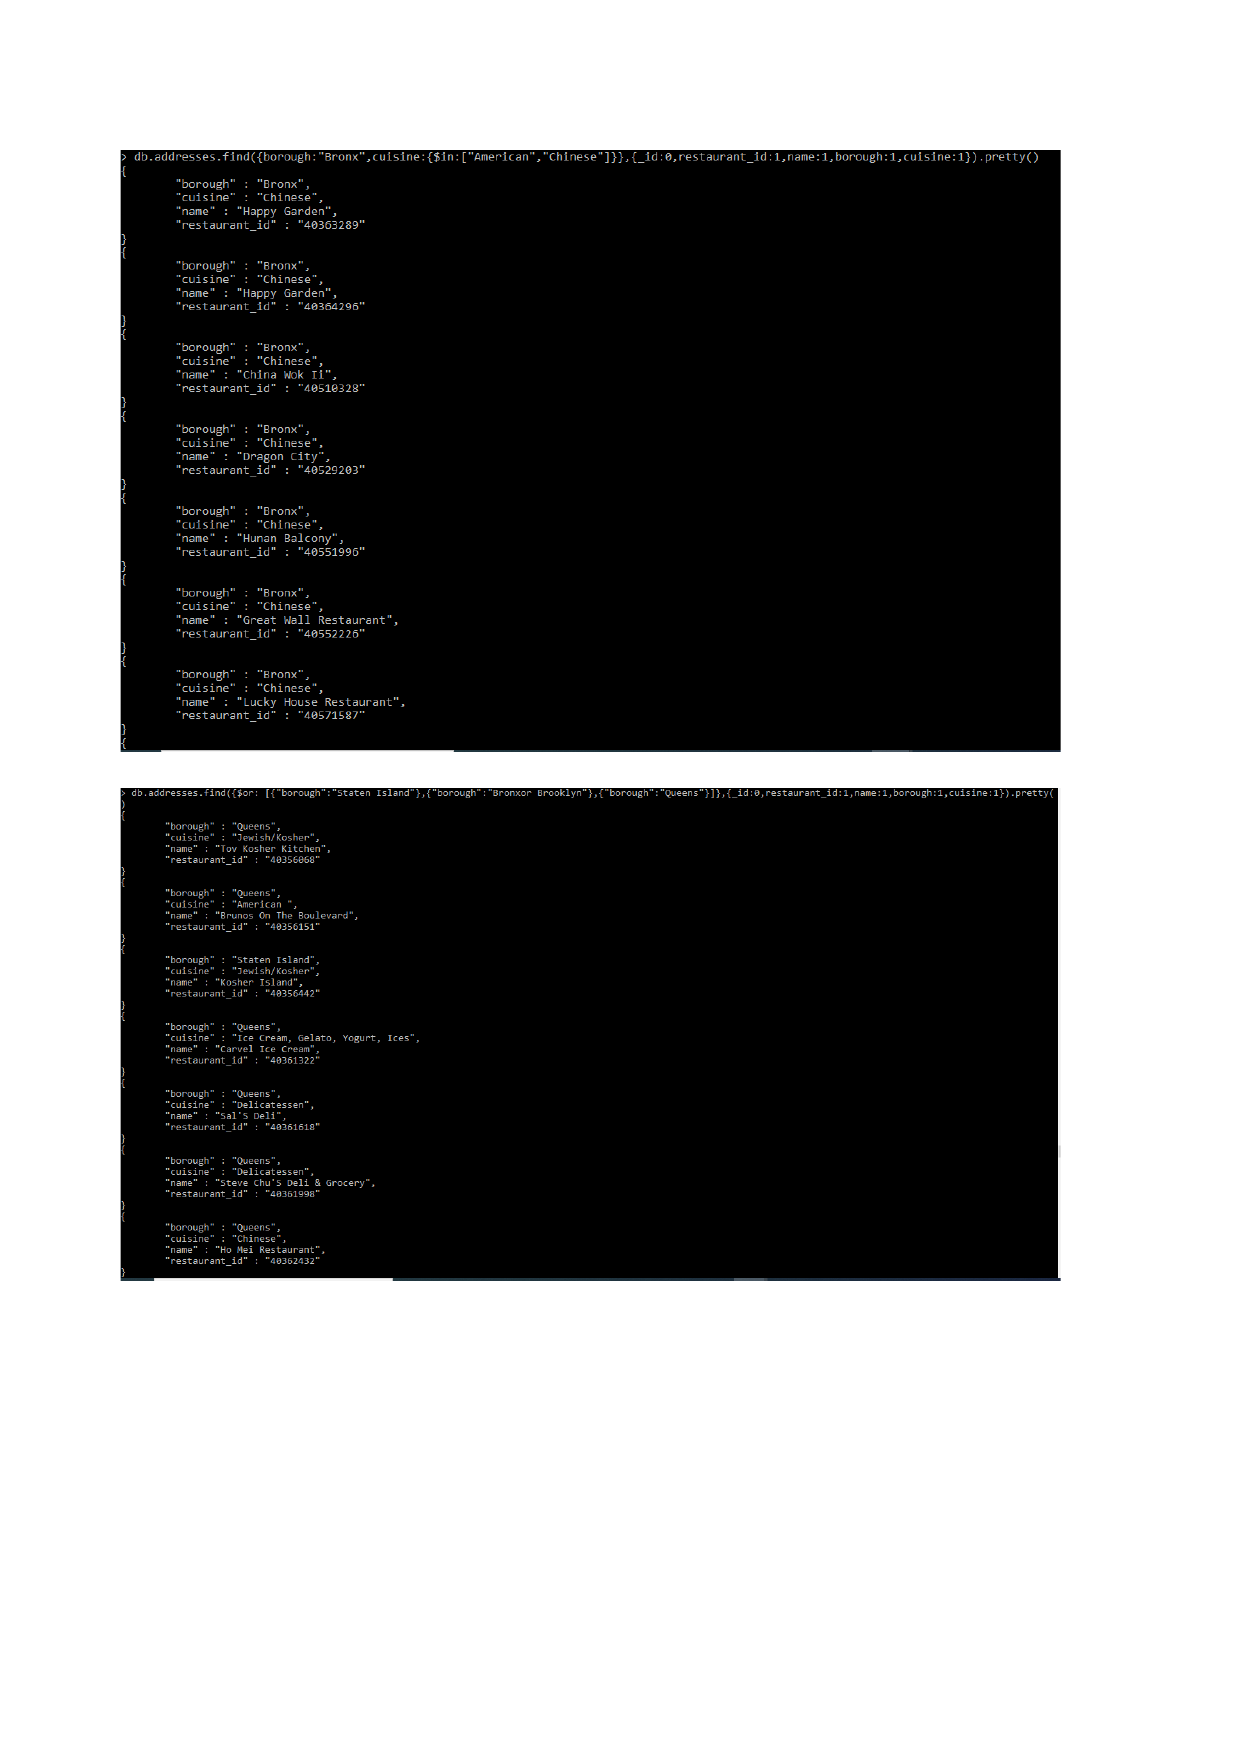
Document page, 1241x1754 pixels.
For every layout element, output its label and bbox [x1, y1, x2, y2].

picture [120, 788, 1061, 1281]
picture [120, 150, 1061, 752]
